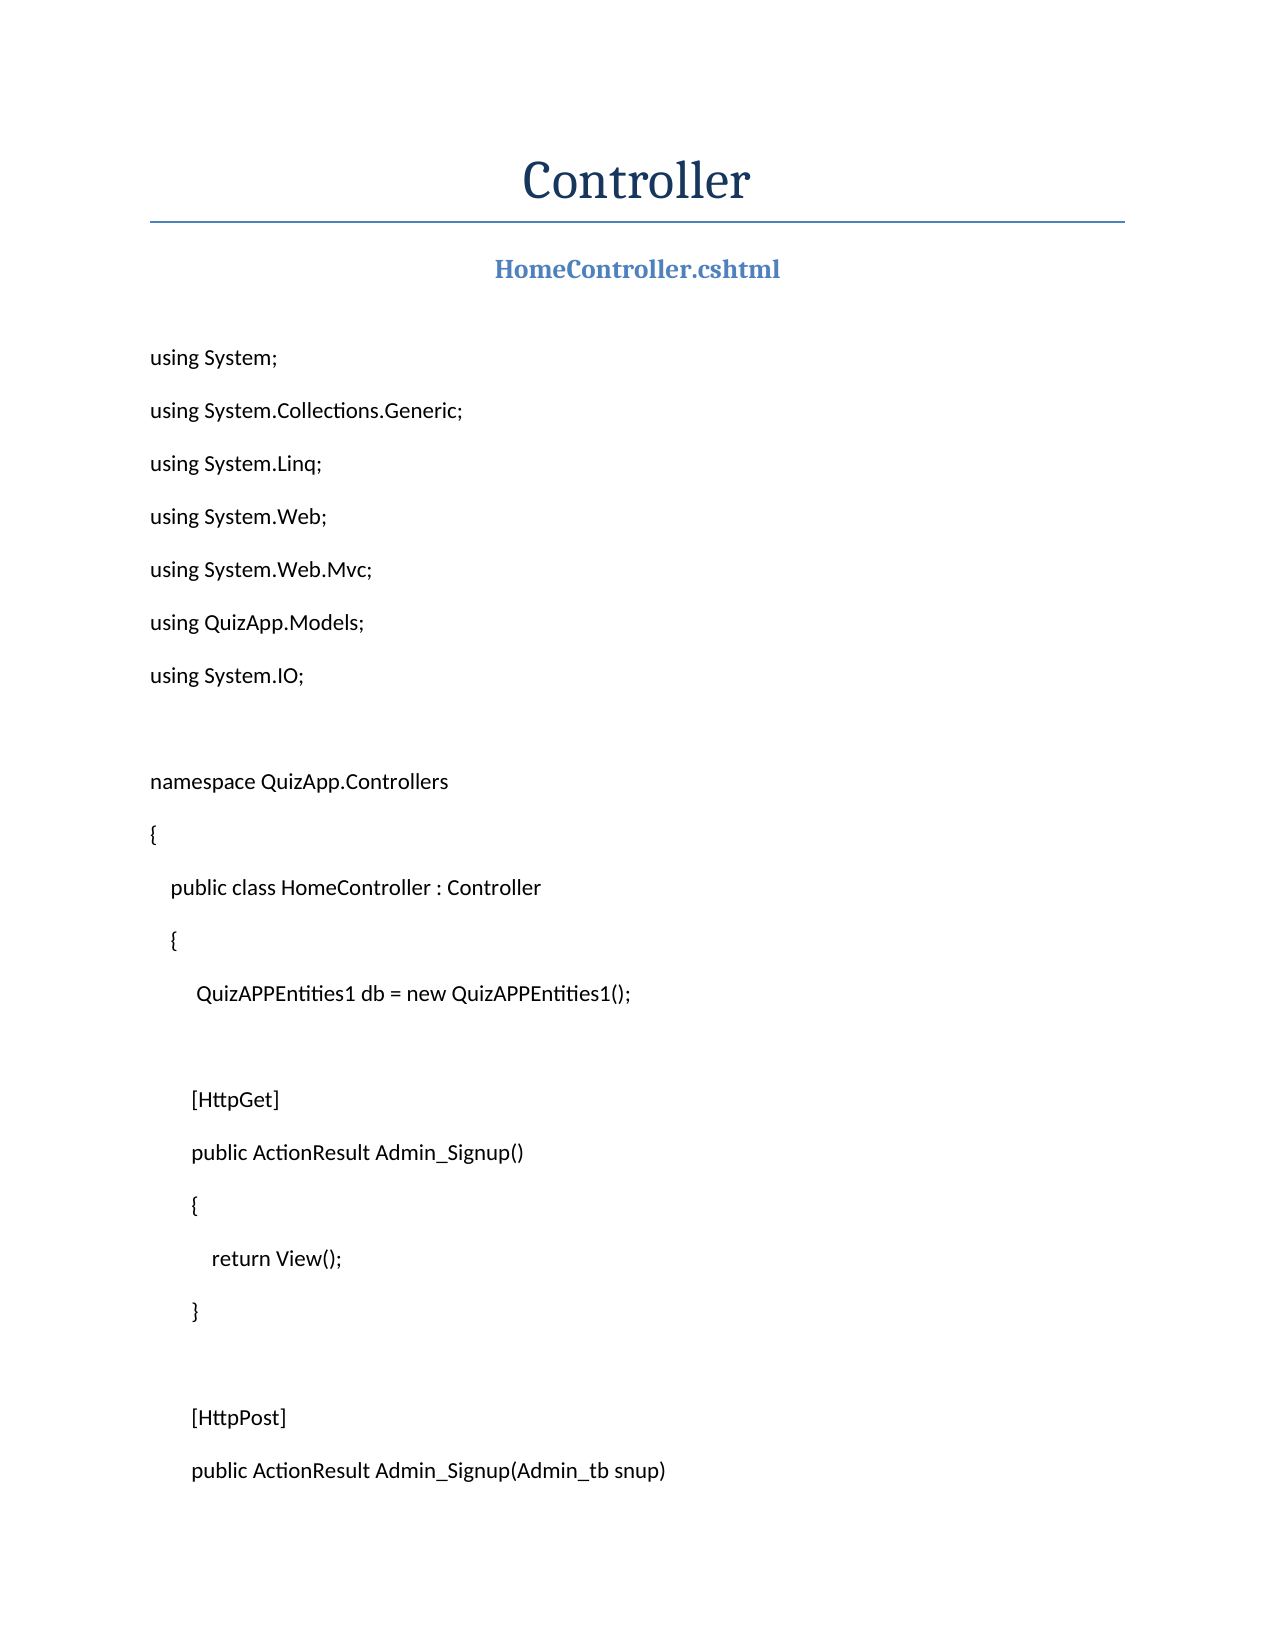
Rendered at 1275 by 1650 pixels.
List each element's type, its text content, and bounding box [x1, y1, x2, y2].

text using System.Web.Mvc; [150, 555, 1125, 583]
text using System; [150, 343, 1125, 371]
text public ActionResult Admin_Signup() [150, 1138, 1125, 1166]
text return View(); [150, 1244, 1125, 1272]
text using QuizApp.Models; [150, 608, 1125, 636]
text public ActionResult Admin_Signup(Admin_tb snup) [150, 1456, 1125, 1484]
text using System.Linq; [150, 449, 1125, 477]
text [HttpGet] [150, 1085, 1125, 1113]
subtitle HomeController.cshtml [150, 254, 1125, 285]
text public class HomeController : Controller [150, 873, 1125, 901]
text [HttpPost] [150, 1403, 1125, 1431]
text namespace QuizApp.Controllers [150, 767, 1125, 795]
text using System.Collections.Generic; [150, 396, 1125, 424]
text using System.Web; [150, 502, 1125, 530]
title Controller [150, 150, 1125, 221]
text { [150, 1191, 1125, 1219]
text using System.IO; [150, 661, 1125, 689]
text QuizAPPEntities1 db = new QuizAPPEntities1(); [150, 979, 1125, 1007]
text { [150, 820, 1125, 848]
text } [150, 1297, 1125, 1325]
text { [150, 926, 1125, 954]
